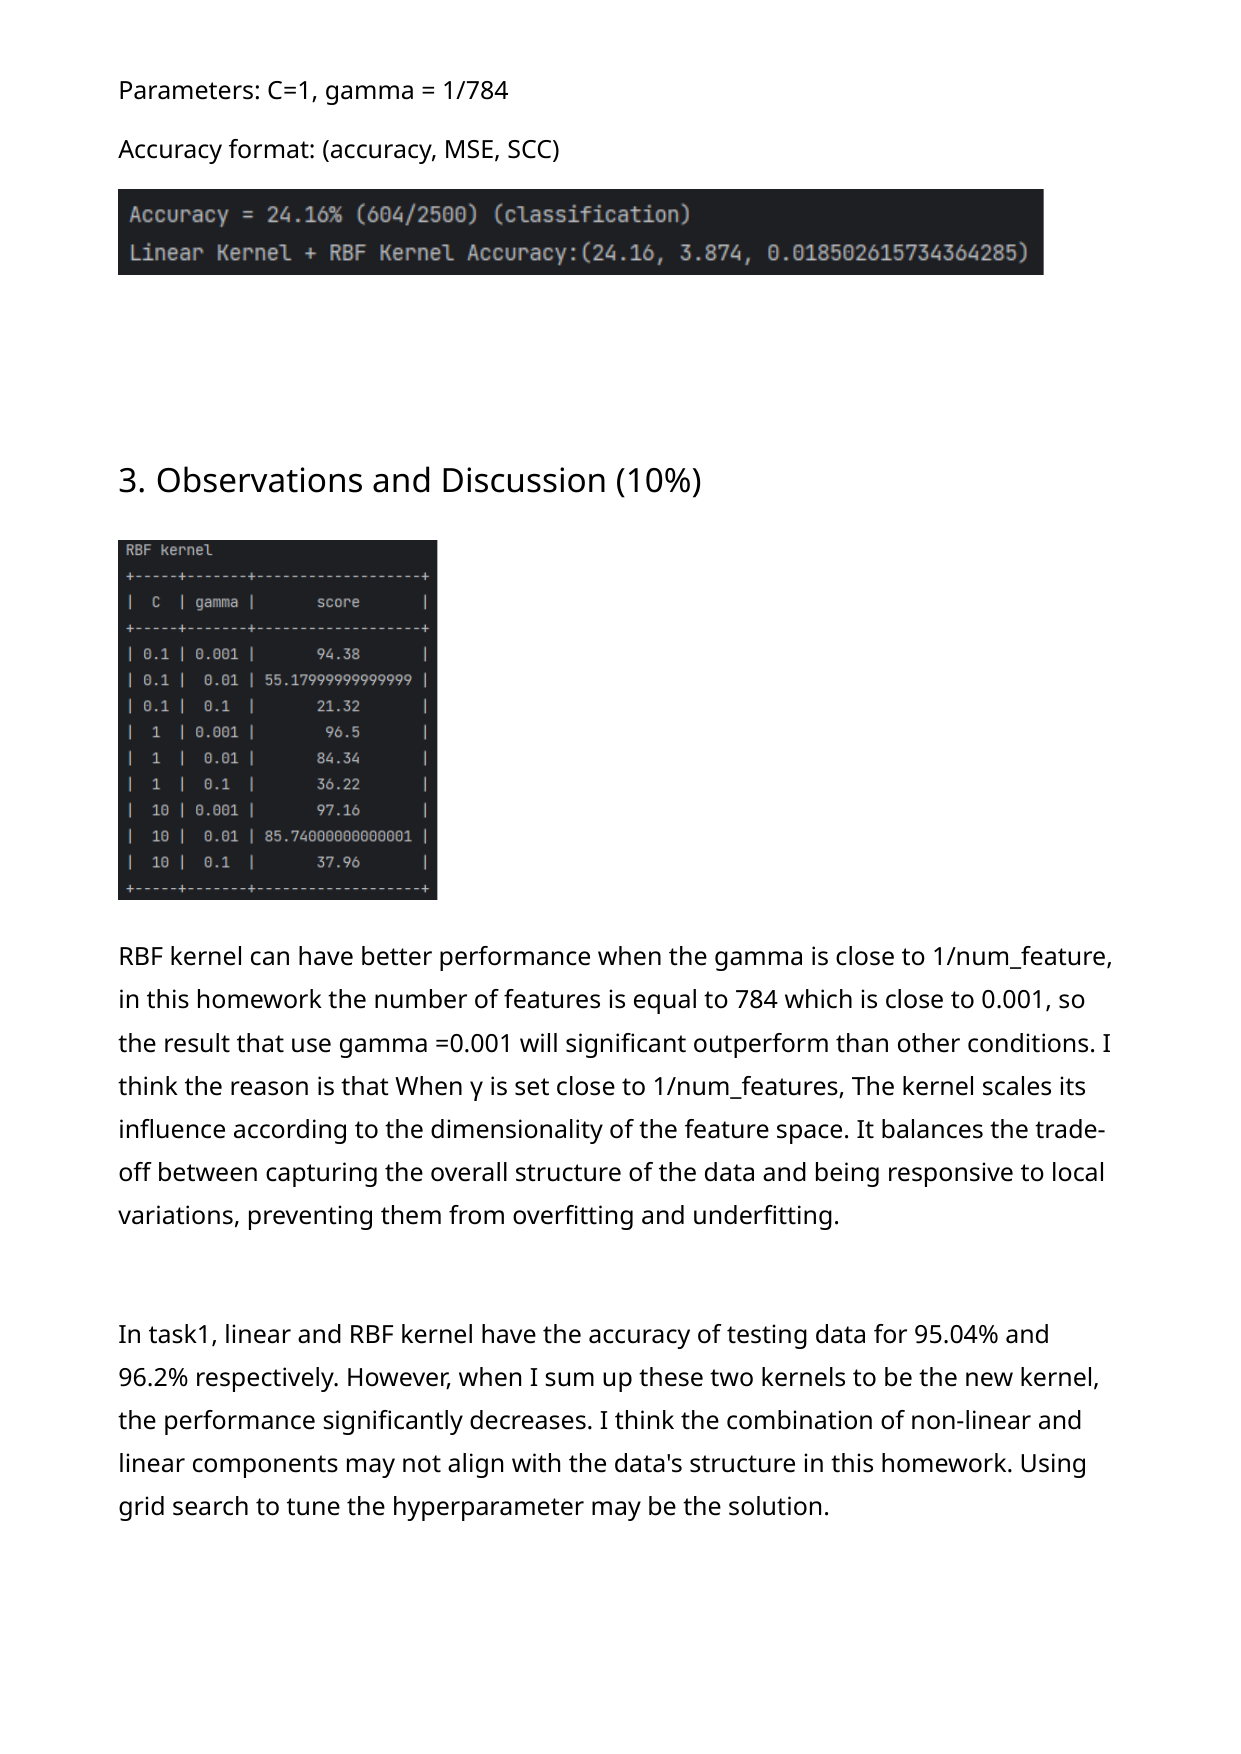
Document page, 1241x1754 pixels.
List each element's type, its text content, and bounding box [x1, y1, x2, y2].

text RBF kernel can have better performance when the gamma is close to 1/num_feature, in this homework the number of features is equal to 784 which is close to 0.001, so the result that use gamma =0.001 will significant outperform than other conditions. I think the reason is that When γ is set close to 1/num_features, The kernel scales its influence according to the dimensionality of the feature space. It balances the trade-off between capturing the overall structure of the data and being responsive to local variations, preventing them from overfitting and underfitting. [118, 937, 1122, 1233]
picture [118, 189, 1044, 275]
list Observations and Discussion (10%) [118, 442, 1122, 517]
text Accuracy format: (accuracy, MSE, SCC) [118, 130, 1122, 167]
text Parameters: C=1, gamma = 1/784 [118, 71, 1122, 108]
picture [118, 540, 438, 900]
text In task1, linear and RBF kernel have the accuracy of testing data for 95.04% and 96.2% respectively. However, when I sum up these two kernels to be the new kernel, the performance significantly decreases. I think the combination of non-linear and linear components may not align with the data's structure in this homework. Using grid search to tune the hyperparameter may be the solution. [118, 1314, 1122, 1524]
